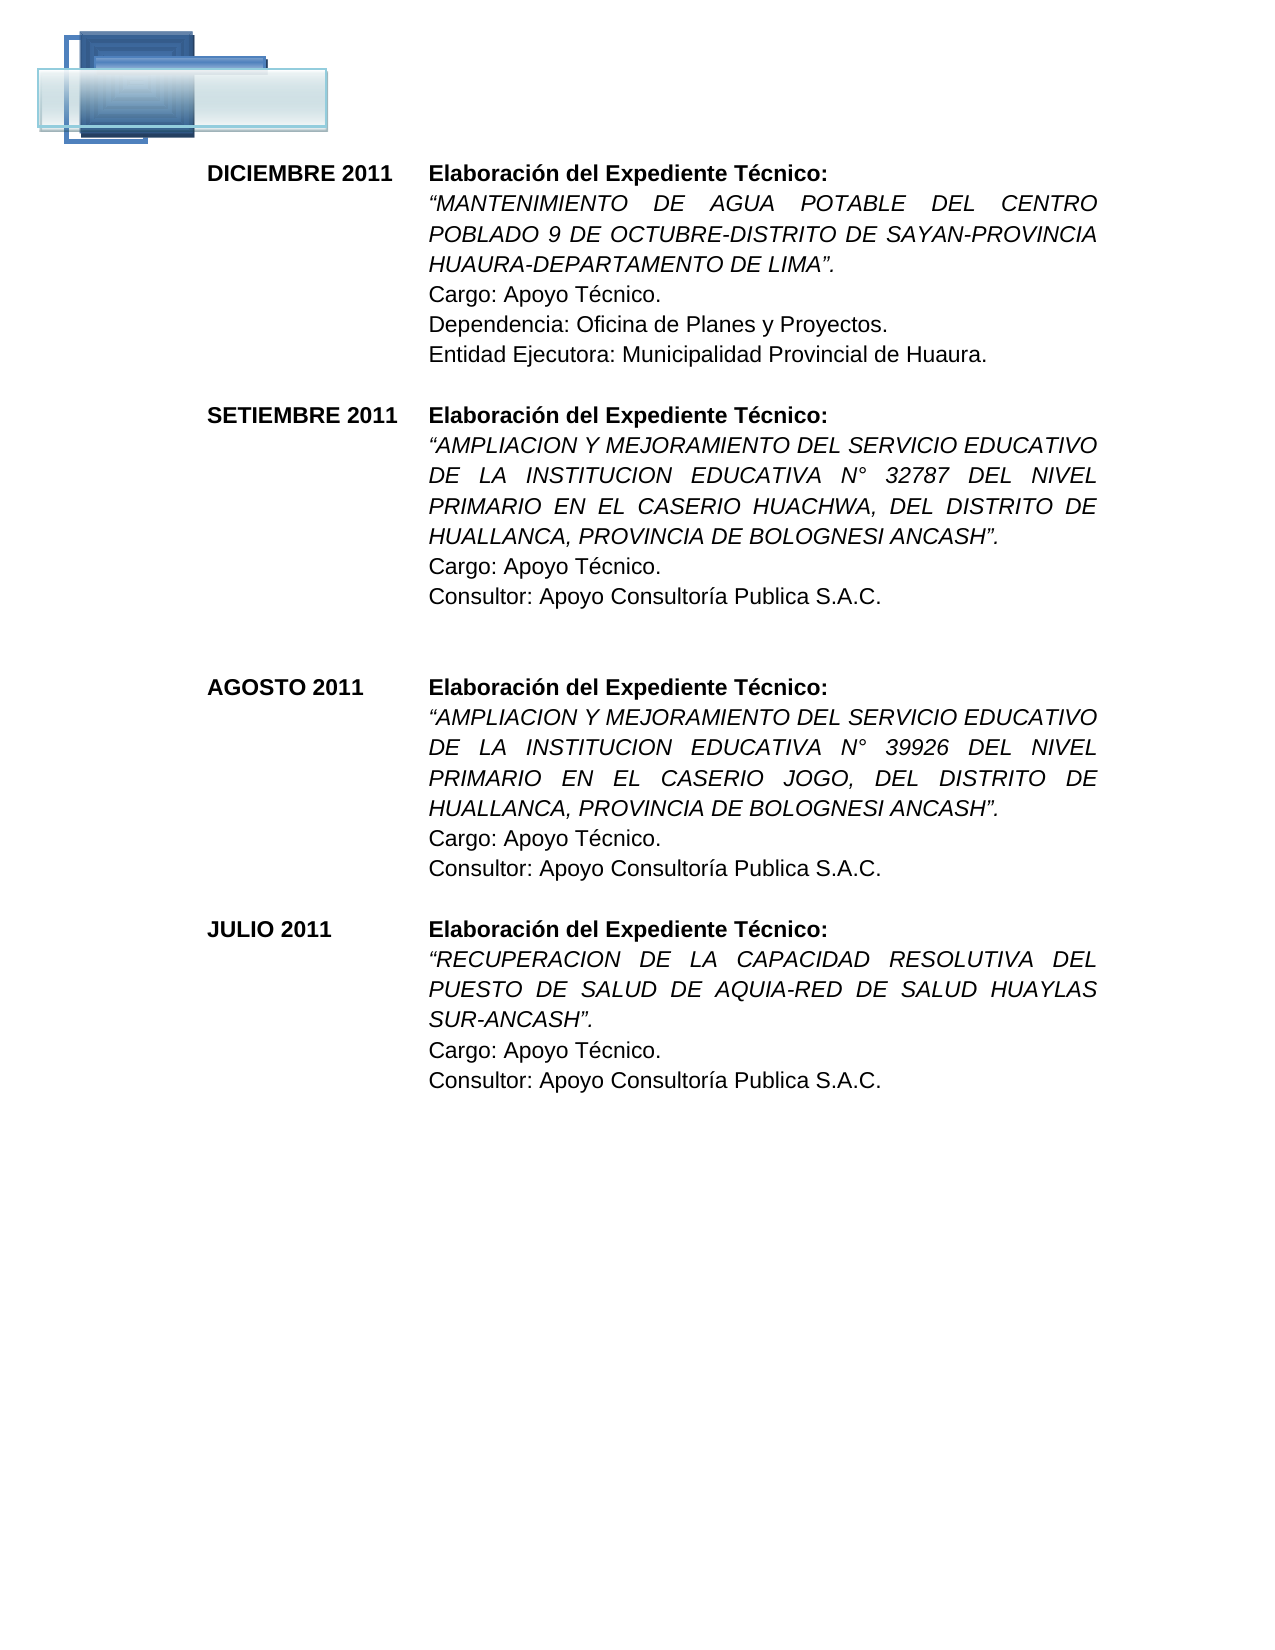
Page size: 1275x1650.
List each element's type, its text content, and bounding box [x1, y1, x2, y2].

text Consultor: Apoyo Consultoría Publica S.A.C. [428, 1067, 1098, 1093]
text “MANTENIMIENTO DE AGUA POTABLE DEL CENTRO POBLADO 9 DE OCTUBRE-DISTRITO DE SAYAN-PROVINCIA HUAURA-DEPARTAMENTO DE LIMA”. [428, 190, 1098, 277]
text Consultor: Apoyo Consultoría Publica S.A.C. [428, 583, 1098, 609]
text Consultor: Apoyo Consultoría Publica S.A.C. [428, 855, 1098, 882]
text JULIO 2011 Elaboración del Expediente Técnico: [207, 916, 1098, 942]
text Cargo: Apoyo Técnico. [428, 553, 1098, 579]
text SETIEMBRE 2011 Elaboración del Expediente Técnico: [207, 402, 1098, 428]
text “AMPLIACION Y MEJORAMIENTO DEL SERVICIO EDUCATIVO DE LA INSTITUCION EDUCATIVA N° 39926 DEL NIVEL PRIMARIO EN EL CASERIO JOGO, DEL DISTRITO DE HUALLANCA, PROVINCIA DE BOLOGNESI ANCASH”. [428, 704, 1098, 821]
text “RECUPERACION DE LA CAPACIDAD RESOLUTIVA DEL PUESTO DE SALUD DE AQUIA-RED DE SALUD HUAYLAS SUR-ANCASH”. [428, 946, 1098, 1033]
text AGOSTO 2011 Elaboración del Expediente Técnico: [207, 674, 1098, 700]
text “AMPLIACION Y MEJORAMIENTO DEL SERVICIO EDUCATIVO DE LA INSTITUCION EDUCATIVA N° 32787 DEL NIVEL PRIMARIO EN EL CASERIO HUACHWA, DEL DISTRITO DE HUALLANCA, PROVINCIA DE BOLOGNESI ANCASH”. [428, 432, 1098, 549]
text Cargo: Apoyo Técnico. [428, 825, 1098, 851]
text Cargo: Apoyo Técnico. [428, 281, 1098, 307]
text Cargo: Apoyo Técnico. [428, 1037, 1098, 1063]
text DICIEMBRE 2011 Elaboración del Expediente Técnico: [207, 160, 1098, 186]
text Entidad Ejecutora: Municipalidad Provincial de Huaura. [428, 341, 1098, 368]
text Dependencia: Oficina de Planes y Proyectos. [428, 311, 1098, 338]
